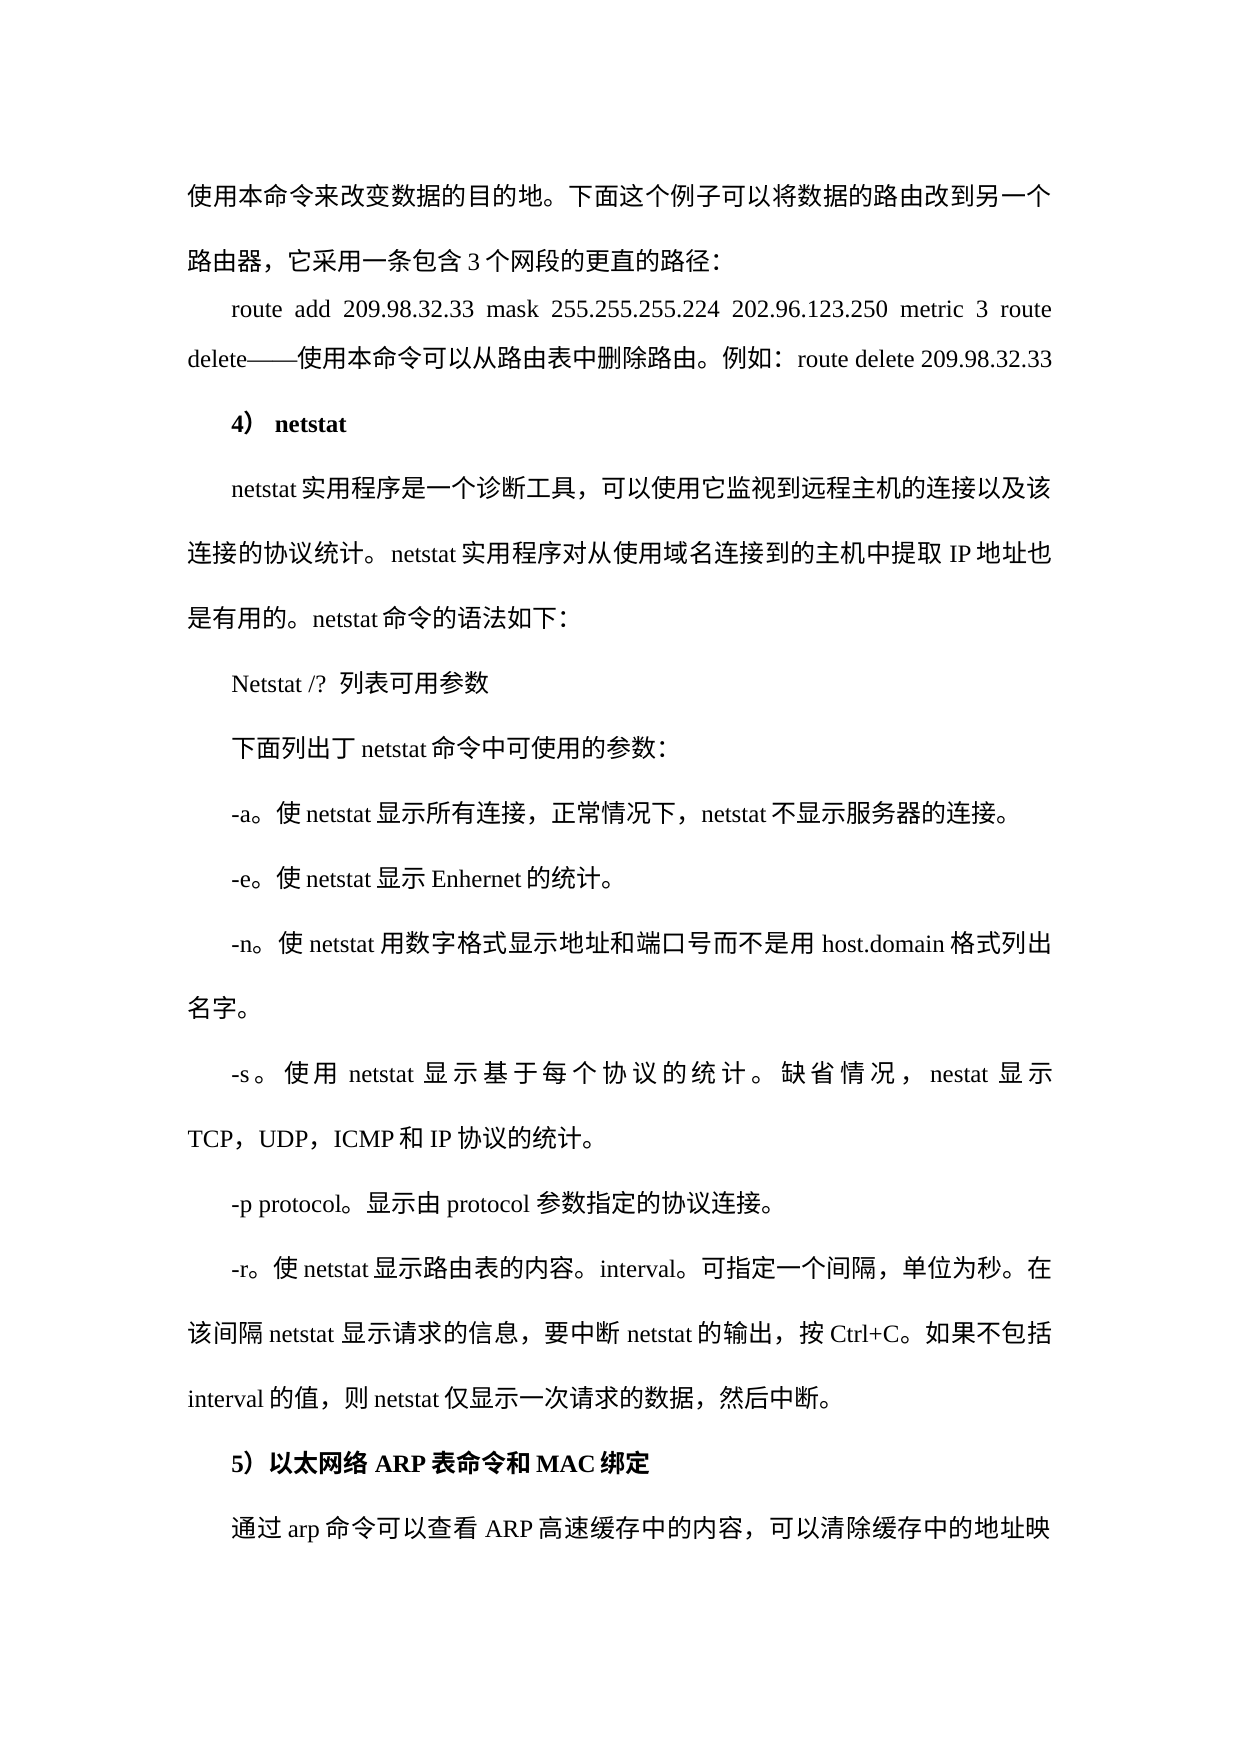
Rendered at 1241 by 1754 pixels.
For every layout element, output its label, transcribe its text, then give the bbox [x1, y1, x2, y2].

text -e。使netstat显示Enhernet的统计。 [187, 844, 1053, 909]
text 4） netstat [187, 389, 1053, 454]
text -n。使netstat用数字格式显示地址和端口号而不是用host.domain格式列出名字。 [187, 909, 1053, 1039]
text -s。使用netstat显示基于每个协议的统计。缺省情况，nestat显示TCP，UDP，ICMP和IP协议的统计。 [187, 1039, 1053, 1169]
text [187, 1494, 1053, 1559]
text 5）以太网络 ARP 表命令和MAC绑定 [187, 1429, 1053, 1494]
text Netstat /? 列表可用参数 [187, 649, 1053, 714]
text route add 209.98.32.33 mask 255.255.255.224 202.96.123.250 metric 3 route delete——使用本命令可以从路由表中删除路由。例如：route delete 209.98.32.33 [187, 292, 1053, 389]
text 下面列出丁netstat命令中可使用的参数： [187, 714, 1053, 779]
text -a。使netstat显示所有连接，正常情况下，netstat不显示服务器的连接。 [187, 779, 1053, 844]
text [187, 162, 1053, 292]
text -p protocol。显示由protocol 参数指定的协议连接。 [187, 1169, 1053, 1234]
text netstat实用程序是一个诊断工具，可以使用它监视到远程主机的连接以及该连接的协议统计。netstat实用程序对从使用域名连接到的主机中提取IP地址也是有用的。netstat命令的语法如下： [187, 454, 1053, 649]
text -r。使netstat显示路由表的内容。interval。可指定一个间隔，单位为秒。在该间隔netstat 显示请求的信息，要中断netstat的输出，按Ctrl+C。如果不包括interval的值，则netstat仅显示一次请求的数据，然后中断。 [187, 1234, 1053, 1429]
